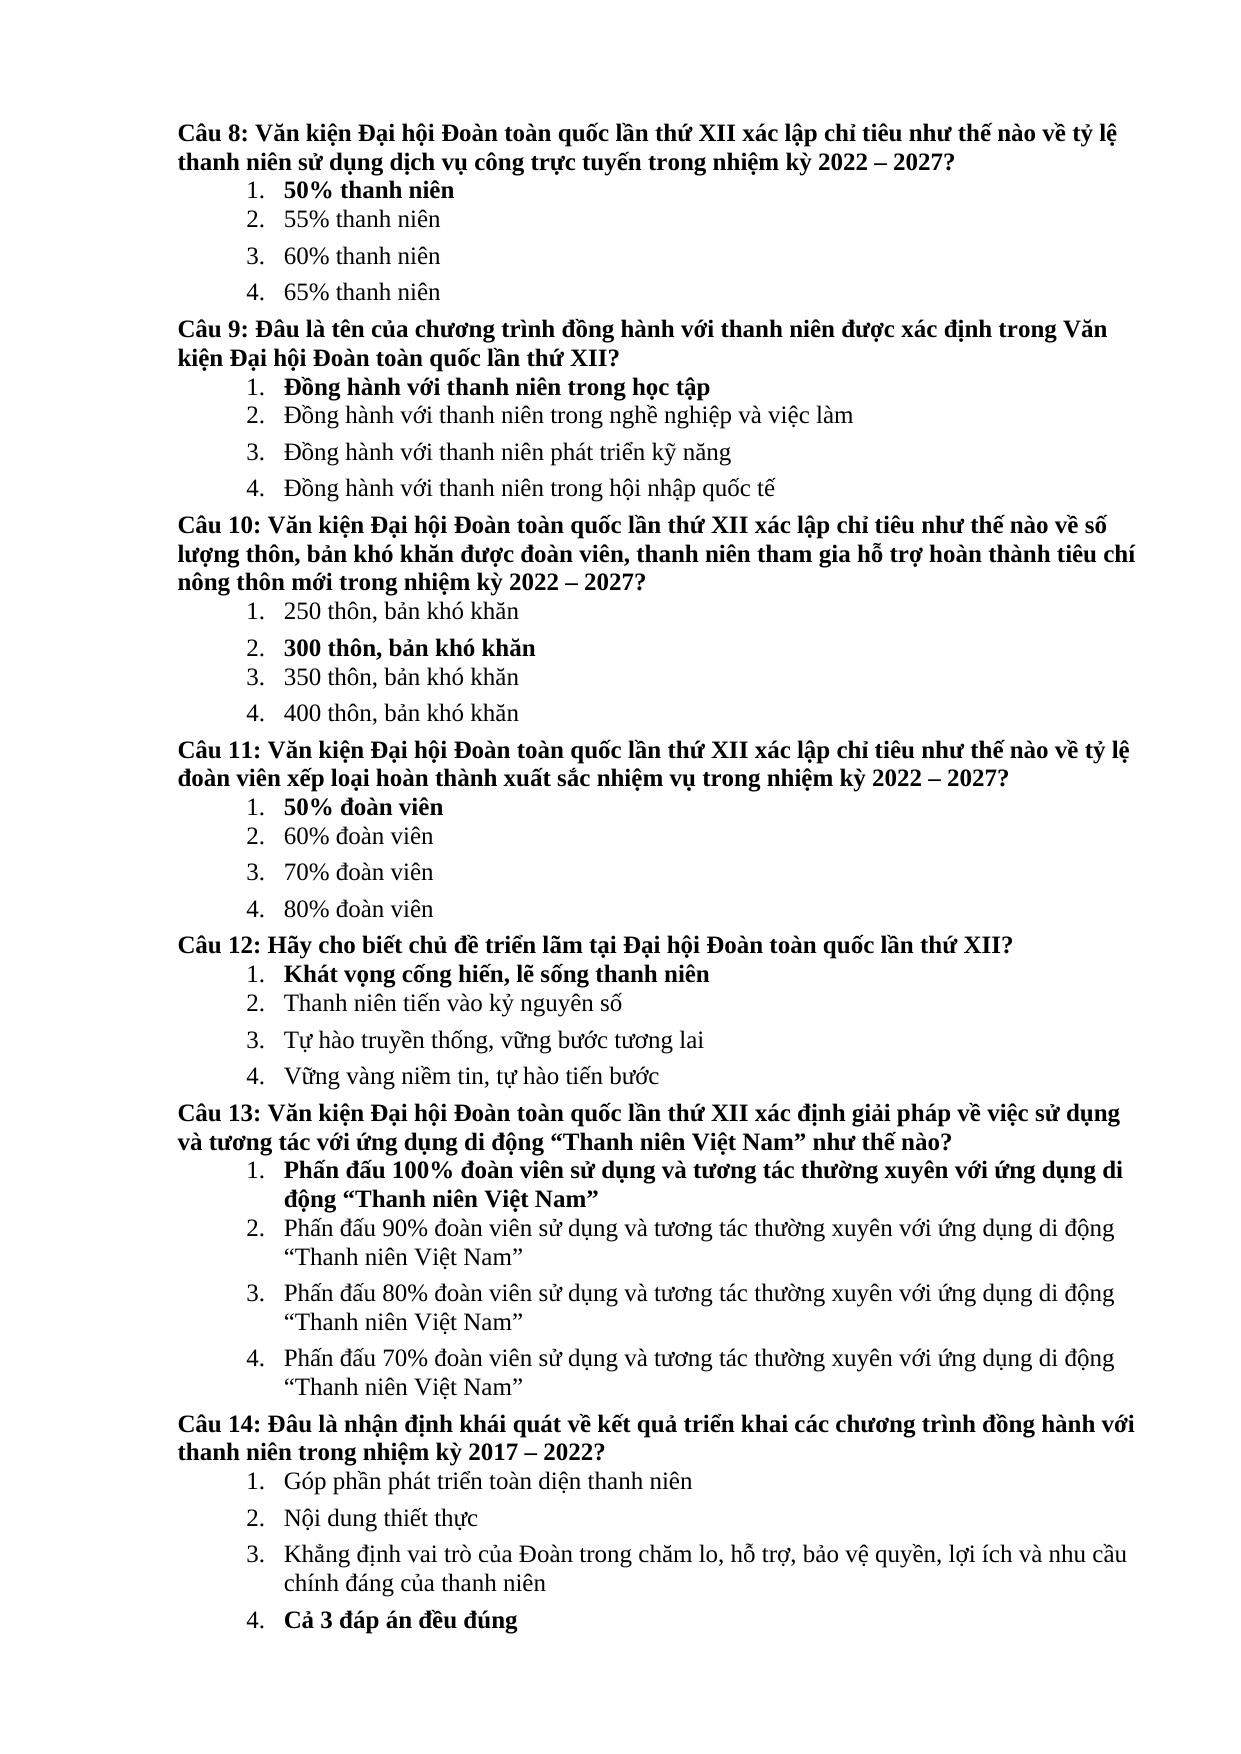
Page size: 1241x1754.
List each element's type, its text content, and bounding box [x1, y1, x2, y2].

list Khẳng định vai trò của Đoàn trong chăm lo, hỗ trợ, bảo vệ quyền, lợi ích và nhu cầu chính đáng của thanh niên [246, 1539, 1152, 1597]
list Vững vàng niềm tin, tự hào tiến bước [246, 1061, 1152, 1090]
list Cả 3 đáp án đều đúng [246, 1605, 1152, 1633]
list Đồng hành với thanh niên trong học tập [246, 372, 1152, 400]
text Câu 8: Văn kiện Đại hội Đoàn toàn quốc lần thứ XII xác lập chỉ tiêu như thế nào về tỷ lệ thanh niên sử dụng dịch vụ công trực tuyến trong nhiệm kỳ 2022 – 2027? [177, 118, 1152, 176]
text Câu 9: Đâu là tên của chương trình đồng hành với thanh niên được xác định trong Văn kiện Đại hội Đoàn toàn quốc lần thứ XII? [177, 314, 1152, 372]
list 300 thôn, bản khó khăn [246, 633, 1152, 662]
list 50% thanh niên [246, 176, 1152, 204]
text Câu 12: Hãy cho biết chủ đề triển lãm tại Đại hội Đoàn toàn quốc lần thứ XII? [177, 931, 1152, 959]
list Đồng hành với thanh niên phát triển kỹ năng [246, 437, 1152, 466]
list 60% thanh niên [246, 241, 1152, 270]
list 250 thôn, bản khó khăn [246, 596, 1152, 625]
list 80% đoàn viên [246, 894, 1152, 923]
list Phấn đấu 90% đoàn viên sử dụng và tương tác thường xuyên với ứng dụng di động “Thanh niên Việt Nam” [246, 1213, 1152, 1270]
list Tự hào truyền thống, vững bước tương lai [246, 1025, 1152, 1053]
text Câu 11: Văn kiện Đại hội Đoàn toàn quốc lần thứ XII xác lập chỉ tiêu như thế nào về tỷ lệ đoàn viên xếp loại hoàn thành xuất sắc nhiệm vụ trong nhiệm kỳ 2022 – 2027? [177, 735, 1152, 792]
list 70% đoàn viên [246, 857, 1152, 886]
list Góp phần phát triển toàn diện thanh niên [246, 1466, 1152, 1495]
list Phấn đấu 100% đoàn viên sử dụng và tương tác thường xuyên với ứng dụng di động “Thanh niên Việt Nam” [246, 1155, 1152, 1213]
list Thanh niên tiến vào kỷ nguyên số [246, 988, 1152, 1017]
text Câu 10: Văn kiện Đại hội Đoàn toàn quốc lần thứ XII xác lập chỉ tiêu như thế nào về số lượng thôn, bản khó khăn được đoàn viên, thanh niên tham gia hỗ trợ hoàn thành tiêu chí nông thôn mới trong nhiệm kỳ 2022 – 2027? [177, 510, 1152, 596]
list 60% đoàn viên [246, 821, 1152, 850]
list 50% đoàn viên [246, 792, 1152, 821]
text Câu 14: Đâu là nhận định khái quát về kết quả triển khai các chương trình đồng hành với thanh niên trong nhiệm kỳ 2017 – 2022? [177, 1409, 1152, 1466]
list 55% thanh niên [246, 204, 1152, 233]
list 350 thôn, bản khó khăn [246, 662, 1152, 690]
list Khát vọng cống hiến, lẽ sống thanh niên [246, 959, 1152, 988]
list 65% thanh niên [246, 277, 1152, 306]
list Phấn đấu 80% đoàn viên sử dụng và tương tác thường xuyên với ứng dụng di động “Thanh niên Việt Nam” [246, 1278, 1152, 1336]
list 400 thôn, bản khó khăn [246, 698, 1152, 727]
list Đồng hành với thanh niên trong nghề nghiệp và việc làm [246, 400, 1152, 429]
list Phấn đấu 70% đoàn viên sử dụng và tương tác thường xuyên với ứng dụng di động “Thanh niên Việt Nam” [246, 1343, 1152, 1401]
list Đồng hành với thanh niên trong hội nhập quốc tế [246, 473, 1152, 502]
list Nội dung thiết thực [246, 1503, 1152, 1532]
text Câu 13: Văn kiện Đại hội Đoàn toàn quốc lần thứ XII xác định giải pháp về việc sử dụng và tương tác với ứng dụng di động “Thanh niên Việt Nam” như thế nào? [177, 1098, 1152, 1155]
